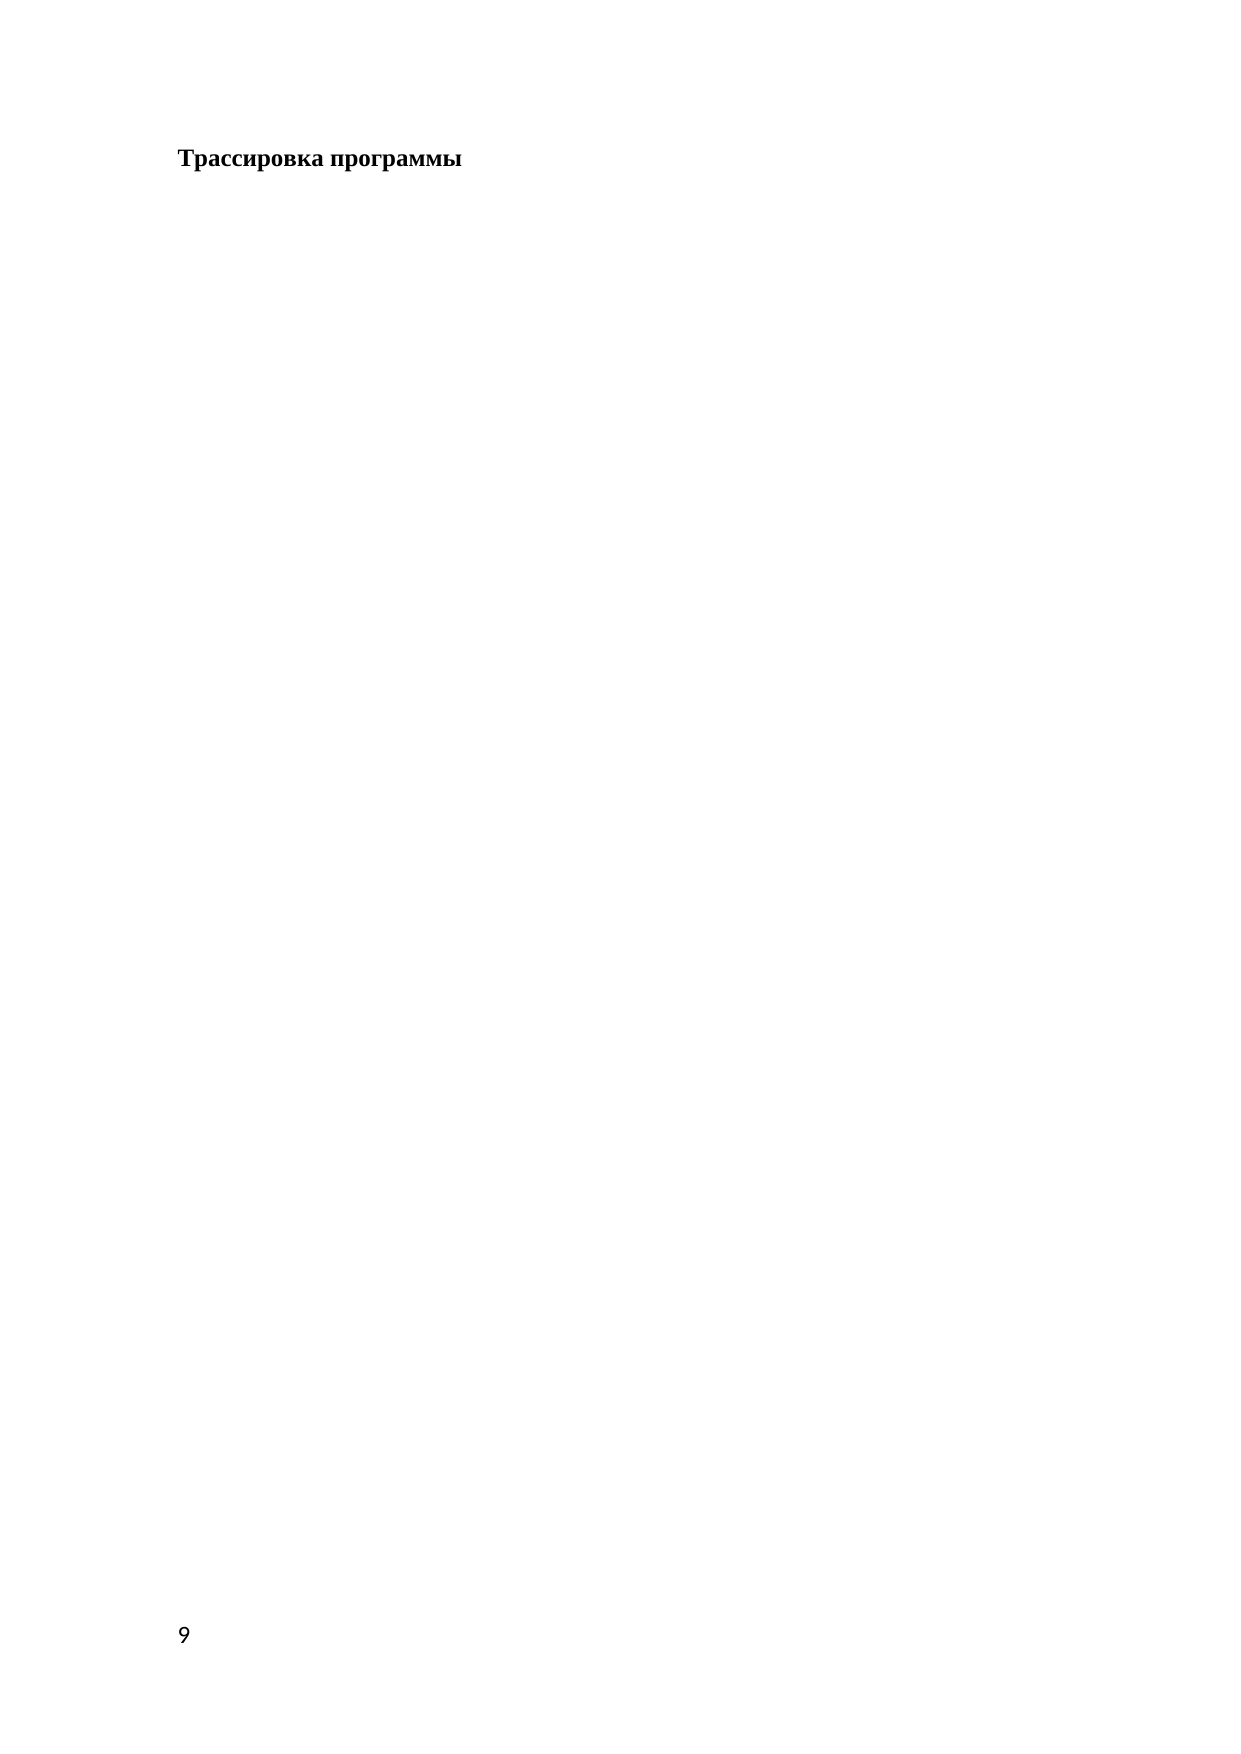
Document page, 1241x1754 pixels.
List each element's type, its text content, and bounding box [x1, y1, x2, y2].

subtitle Трассировка программы [177, 143, 1152, 172]
